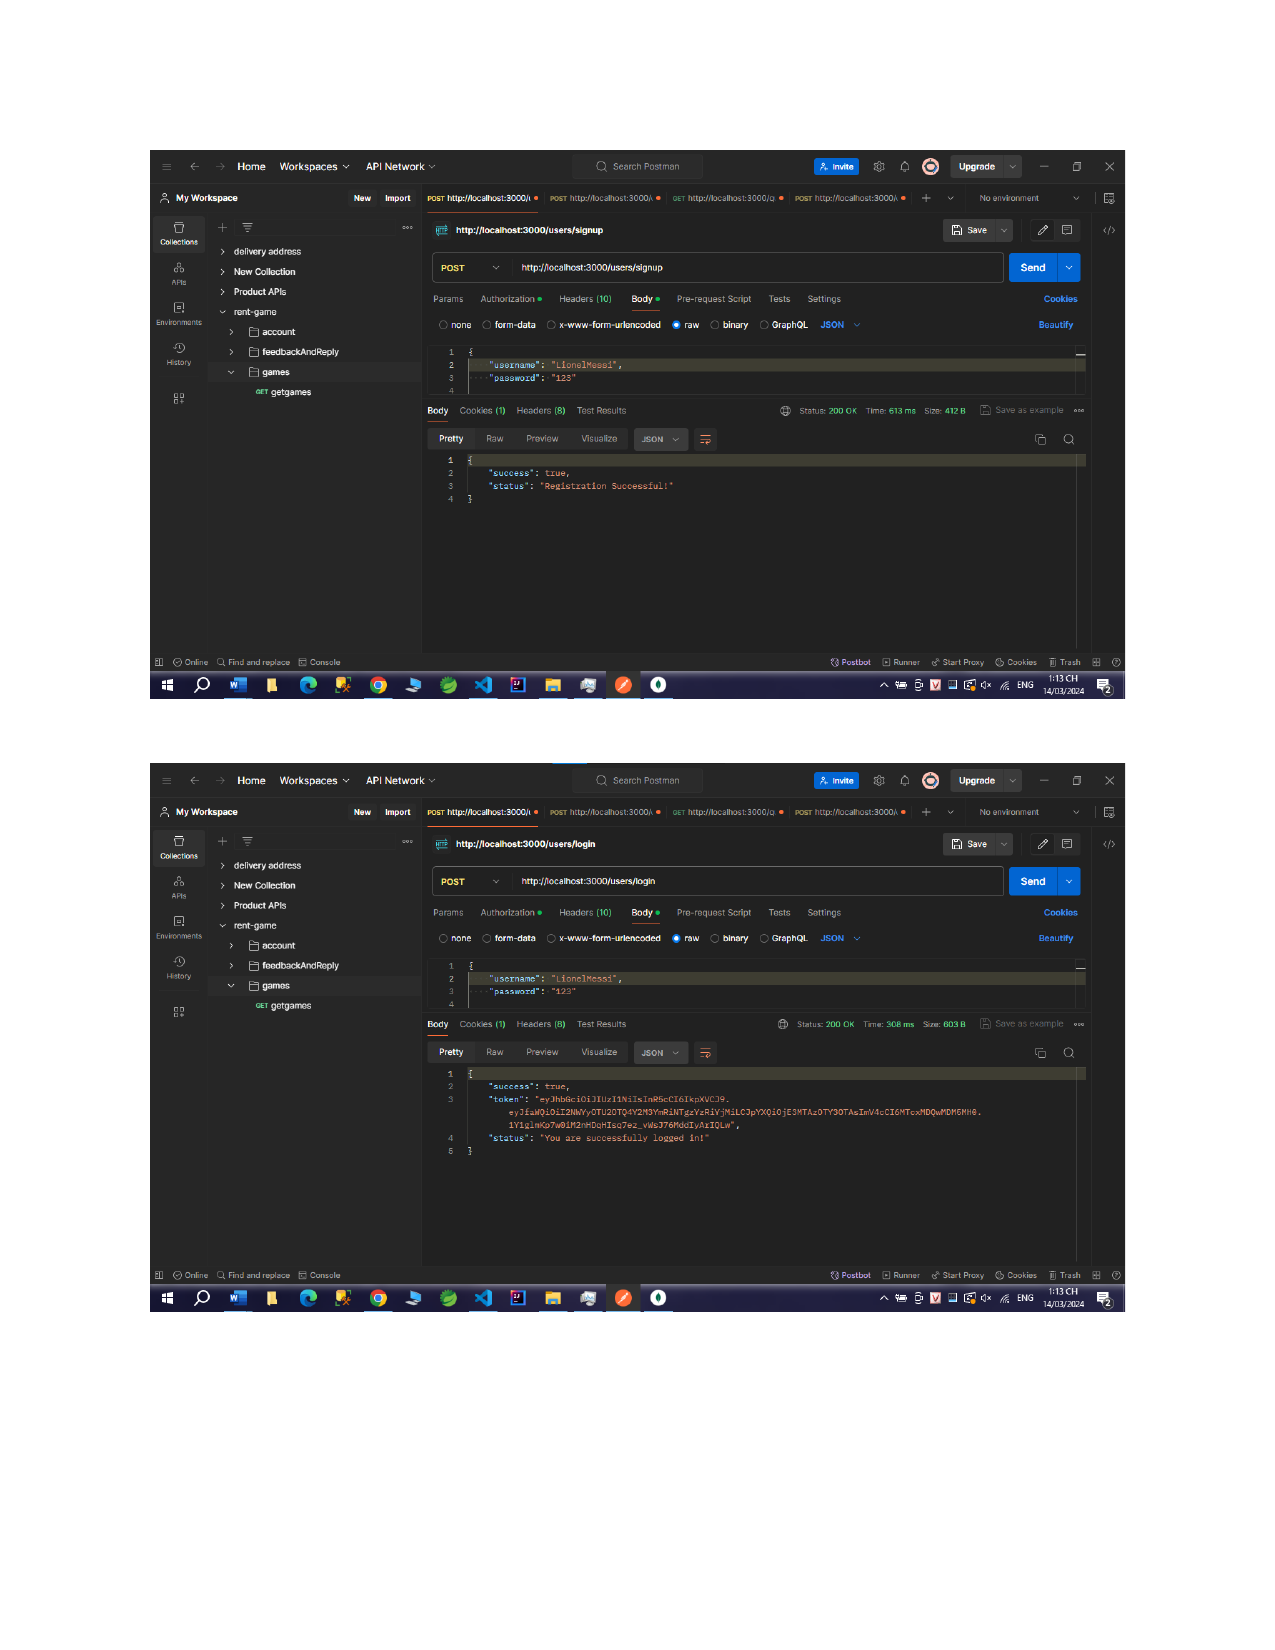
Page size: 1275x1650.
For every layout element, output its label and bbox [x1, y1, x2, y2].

picture [150, 763, 1125, 1312]
picture [150, 150, 1125, 699]
